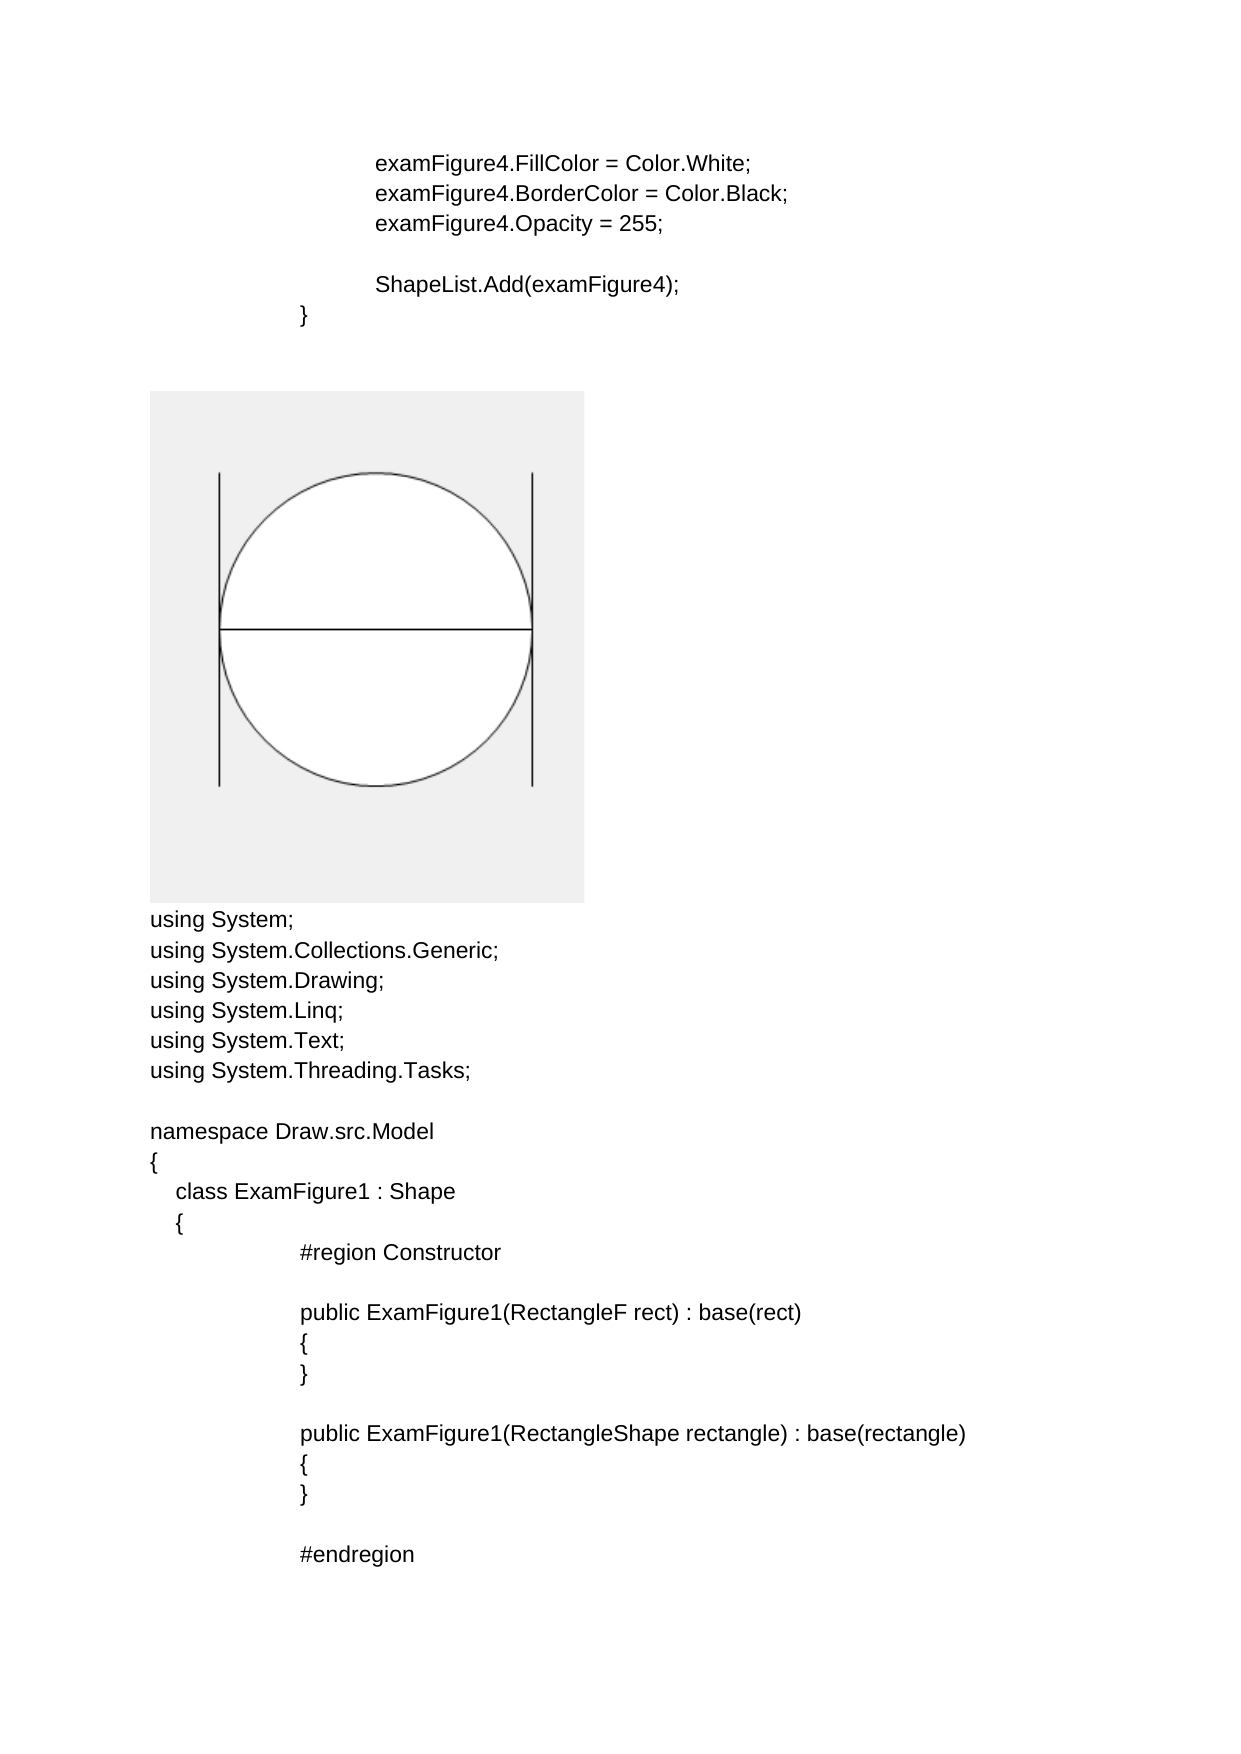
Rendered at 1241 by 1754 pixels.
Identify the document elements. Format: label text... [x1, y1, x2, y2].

text } [150, 301, 1090, 327]
text #region Constructor [150, 1239, 1090, 1265]
text ShapeList.Add(examFigure4); [150, 271, 1090, 297]
text #endregion [150, 1541, 1090, 1567]
text { [150, 1148, 1090, 1174]
text using System.Linq; [150, 997, 1090, 1023]
text examFigure4.BorderColor = Color.Black; [150, 180, 1090, 207]
text } [150, 1359, 1090, 1386]
text using System.Text; [150, 1027, 1090, 1054]
text examFigure4.Opacity = 255; [150, 210, 1090, 237]
text { [150, 1208, 1090, 1235]
text namespace Draw.src.Model [150, 1118, 1090, 1144]
text public ExamFigure1(RectangleShape rectangle) : base(rectangle) [150, 1420, 1090, 1446]
text { [150, 1450, 1090, 1477]
text using System.Collections.Generic; [150, 937, 1090, 963]
text } [150, 1480, 1090, 1507]
text public ExamFigure1(RectangleF rect) : base(rect) [150, 1299, 1090, 1326]
text { [150, 1329, 1090, 1356]
text using System; [150, 906, 1090, 933]
text using System.Drawing; [150, 967, 1090, 993]
picture [150, 391, 585, 903]
text examFigure4.FillColor = Color.White; [150, 150, 1090, 176]
text using System.Threading.Tasks; [150, 1057, 1090, 1084]
text class ExamFigure1 : Shape [150, 1178, 1090, 1205]
